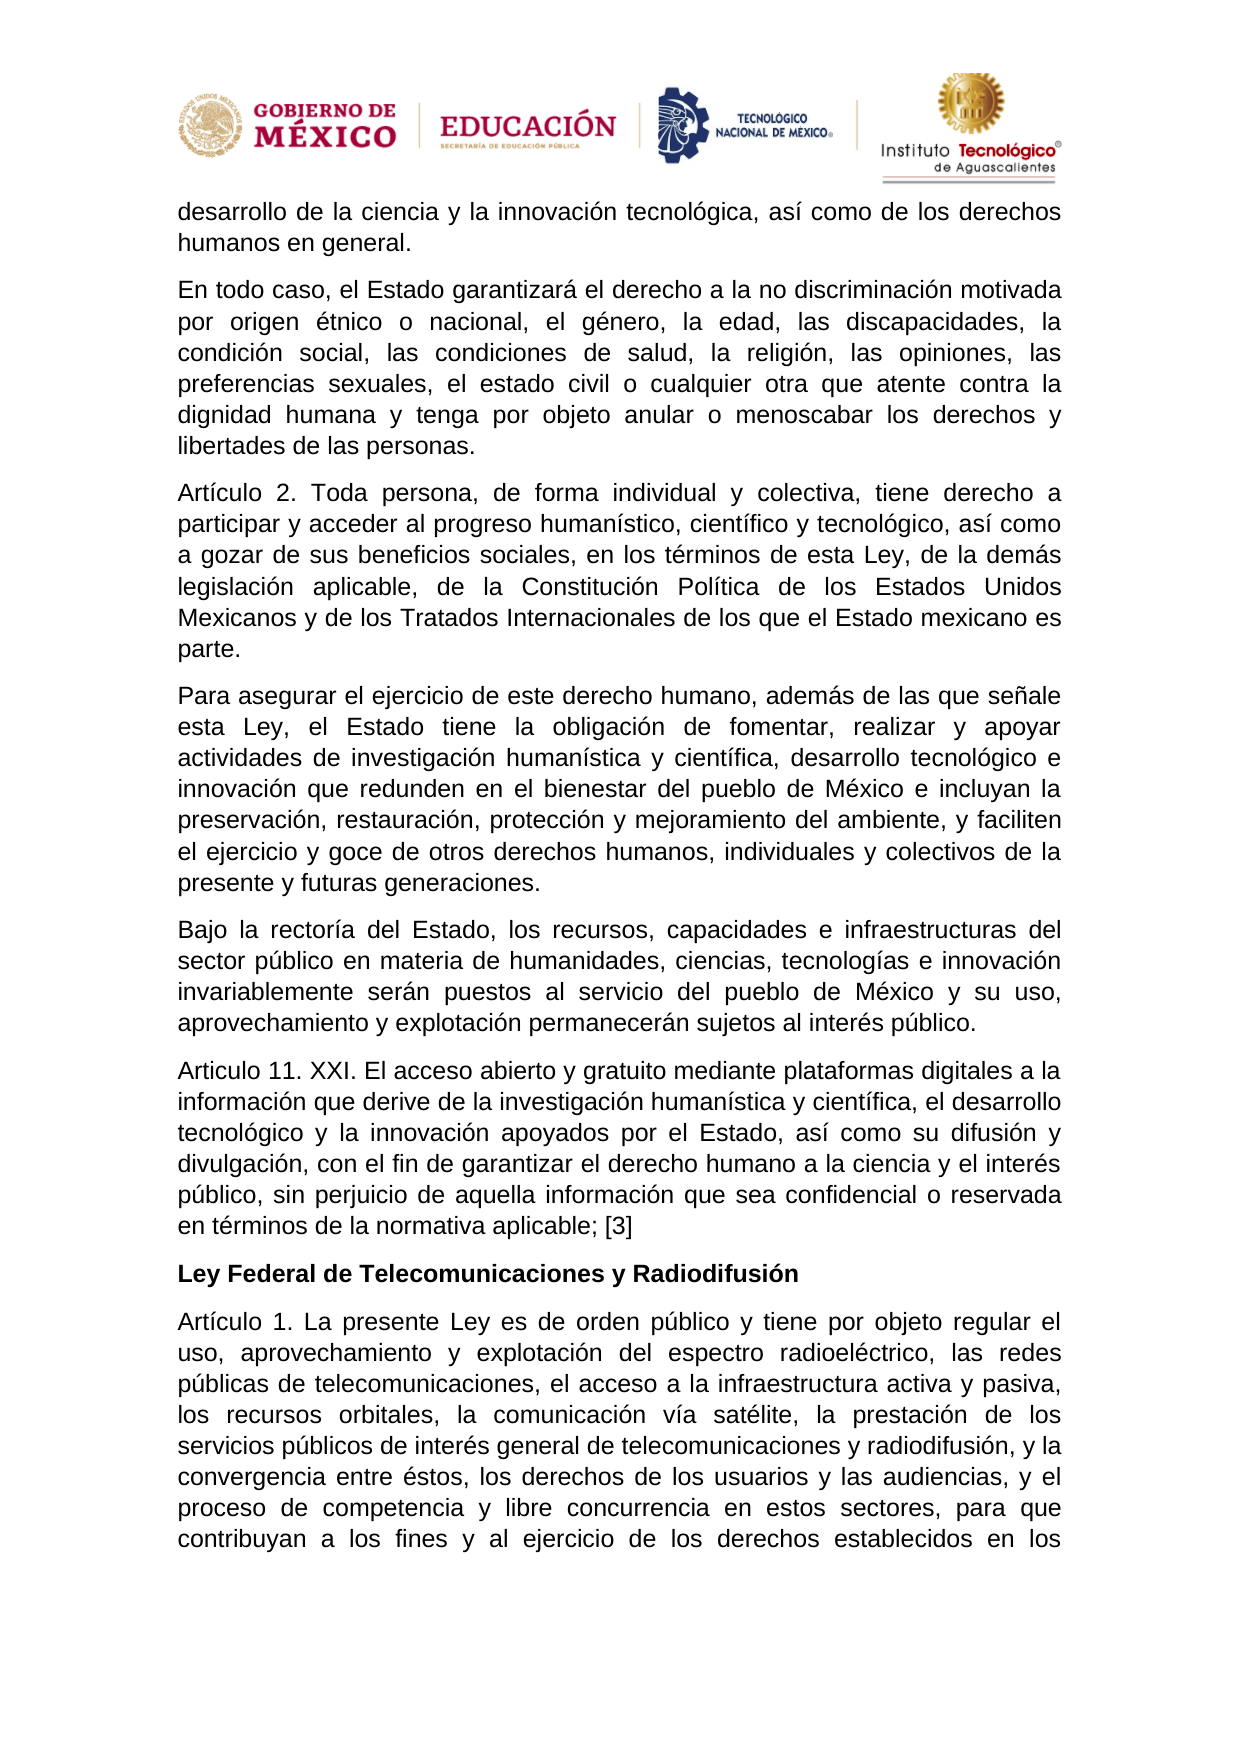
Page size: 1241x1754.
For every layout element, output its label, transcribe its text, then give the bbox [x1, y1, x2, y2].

text Para asegurar el ejercicio de este derecho humano, además de las que señale esta Ley, el Estado tiene la obligación de fomentar, realizar y apoyar actividades de investigación humanística y científica, desarrollo tecnológico e innovación que redunden en el bienestar del pueblo de México e incluyan la preservación, restauración, protección y mejoramiento del ambiente, y faciliten el ejercicio y goce de otros derechos humanos, individuales y colectivos de la presente y futuras generaciones. [177, 681, 1063, 896]
text En todo caso, el Estado garantizará el derecho a la no discriminación motivada por origen étnico o nacional, el género, la edad, las discapacidades, la condición social, las condiciones de salud, la religión, las opiniones, las preferencias sexuales, el estado civil o cualquier otra que atente contra la dignidad humana y tenga por objeto anular o menoscabar los derechos y libertades de las personas. [177, 275, 1063, 459]
text Artículo 2. Toda persona, de forma individual y colectiva, tiene derecho a participar y acceder al progreso humanístico, científico y tecnológico, así como a gozar de sus beneficios sociales, en los términos de esta Ley, de la demás legislación aplicable, de la Constitución Política de los Estados Unidos Mexicanos y de los Tratados Internacionales de los que el Estado mexicano es parte. [177, 478, 1063, 662]
text Bajo la rectoría del Estado, los recursos, capacidades e infraestructuras del sector público en materia de humanidades, ciencias, tecnologías e innovación invariablemente serán puestos al servicio del pueblo de México y su uso, aprovechamiento y explotación permanecerán sujetos al interés público. [177, 915, 1063, 1037]
picture [177, 73, 1063, 197]
text Articulo 11. XXI. El acceso abierto y gratuito mediante plataformas digitales a la información que derive de la investigación humanística y científica, el desarrollo tecnológico y la innovación apoyados por el Estado, así como su difusión y divulgación, con el fin de garantizar el derecho humano a la ciencia y el interés público, sin perjuicio de aquella información que sea confidencial o reservada en términos de la normativa aplicable; [3] [177, 1056, 1063, 1240]
text Ley Federal de Telecomunicaciones y Radiodifusión [177, 1259, 1063, 1288]
